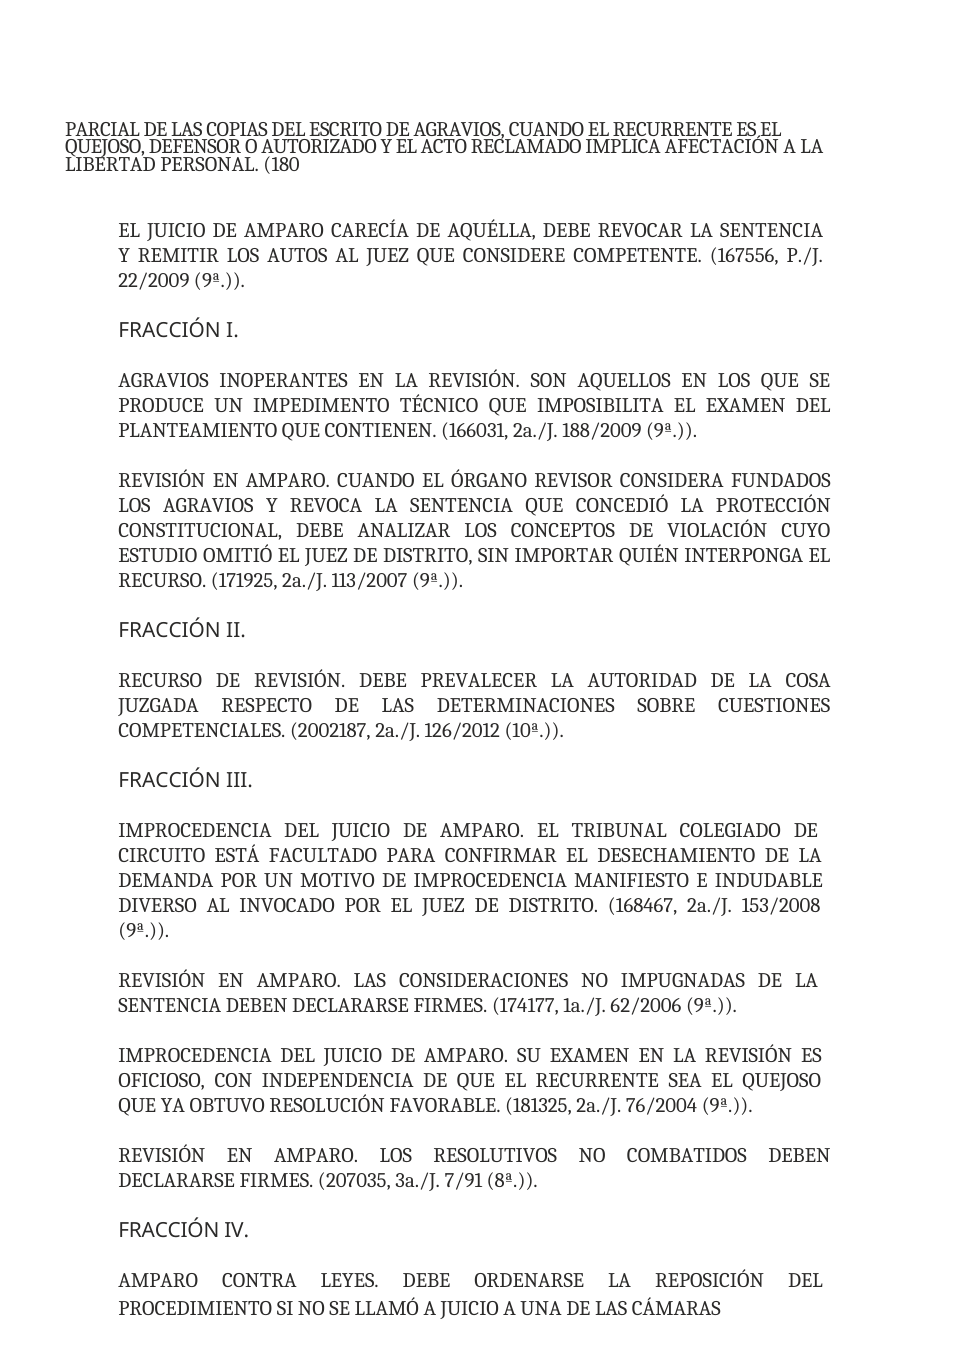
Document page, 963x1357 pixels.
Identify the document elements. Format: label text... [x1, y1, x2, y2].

text FRACCIÓN I. [118, 318, 836, 342]
text AGRAVIOS INOPERANTES EN LA REVISIÓN. SON AQUELLOS EN LOS QUE SE PRODUCE UN IMPEDIMENTO TÉCNICO QUE IMPOSIBILITA EL EXAMEN DEL PLANTEAMIENTO QUE CONTIENEN. (166031, 2a./J. 188/2009 (9ª.)). [118, 368, 832, 443]
text REVISIÓN EN AMPARO. CUANDO EL ÓRGANO REVISOR CONSIDERA FUNDADOS LOS AGRAVIOS Y REVOCA LA SENTENCIA QUE CONCEDIÓ LA PROTECCIÓN CONSTITUCIONAL, DEBE ANALIZAR LOS CONCEPTOS DE VIOLACIÓN CUYO ESTUDIO OMITIÓ EL JUEZ DE DISTRITO, SIN IMPORTAR QUIÉN INTERPONGA EL RECURSO. (171925, 2a./J. 113/2007 (9ª.)). [118, 468, 832, 593]
text FRACCIÓN II. [118, 618, 836, 642]
text REVISIÓN EN AMPARO. LAS CONSIDERACIONES NO IMPUGNADAS DE LA SENTENCIA DEBEN DECLARARSE FIRMES. (174177, 1a./J. 62/2006 (9ª.)). [118, 968, 832, 1018]
text PARCIAL DE LAS COPIAS DEL ESCRITO DE AGRAVIOS, CUANDO EL RECURRENTE ES EL QUEJOSO, DEFENSOR O AUTORIZADO Y EL ACTO RECLAMADO IMPLICA AFECTACIÓN A LA LIBERTAD PERSONAL. (180 [65, 122, 836, 174]
text REVISIÓN EN AMPARO. LOS RESOLUTIVOS NO COMBATIDOS DEBEN DECLARARSE FIRMES. (207035, 3a./J. 7/91 (8ª.)). [118, 1143, 832, 1193]
text IMPROCEDENCIA DEL JUICIO DE AMPARO. SU EXAMEN EN LA REVISIÓN ES OFICIOSO, CON INDEPENDENCIA DE QUE EL RECURRENTE SEA EL QUEJOSO QUE YA OBTUVO RESOLUCIÓN FAVORABLE. (181325, 2a./J. 76/2004 (9ª.)). [118, 1043, 832, 1118]
text RECURSO DE REVISIÓN. DEBE PREVALECER LA AUTORIDAD DE LA COSA JUZGADA RESPECTO DE LAS DETERMINACIONES SOBRE CUESTIONES COMPETENCIALES. (2002187, 2a./J. 126/2012 (10ª.)). [118, 668, 832, 743]
text EL JUICIO DE AMPARO CARECÍA DE AQUÉLLA, DEBE REVOCAR LA SENTENCIA Y REMITIR LOS AUTOS AL JUEZ QUE CONSIDERE COMPETENTE. (167556, P./J. 22/2009 (9ª.)). [118, 217, 832, 292]
text FRACCIÓN IV. [118, 1219, 836, 1243]
text AMPARO CONTRA LEYES. DEBE ORDENARSE LA REPOSICIÓN DEL PROCEDIMIENTO SI NO SE LLAMÓ A JUICIO A UNA DE LAS CÁMARAS [118, 1266, 832, 1320]
text FRACCIÓN III. [118, 769, 836, 793]
text IMPROCEDENCIA DEL JUICIO DE AMPARO. EL TRIBUNAL COLEGIADO DE CIRCUITO ESTÁ FACULTADO PARA CONFIRMAR EL DESECHAMIENTO DE LA DEMANDA POR UN MOTIVO DE IMPROCEDENCIA MANIFIESTO E INDUDABLE DIVERSO AL INVOCADO POR EL JUEZ DE DISTRITO. (168467, 2a./J. 153/2008 (9ª.)). [118, 818, 832, 943]
